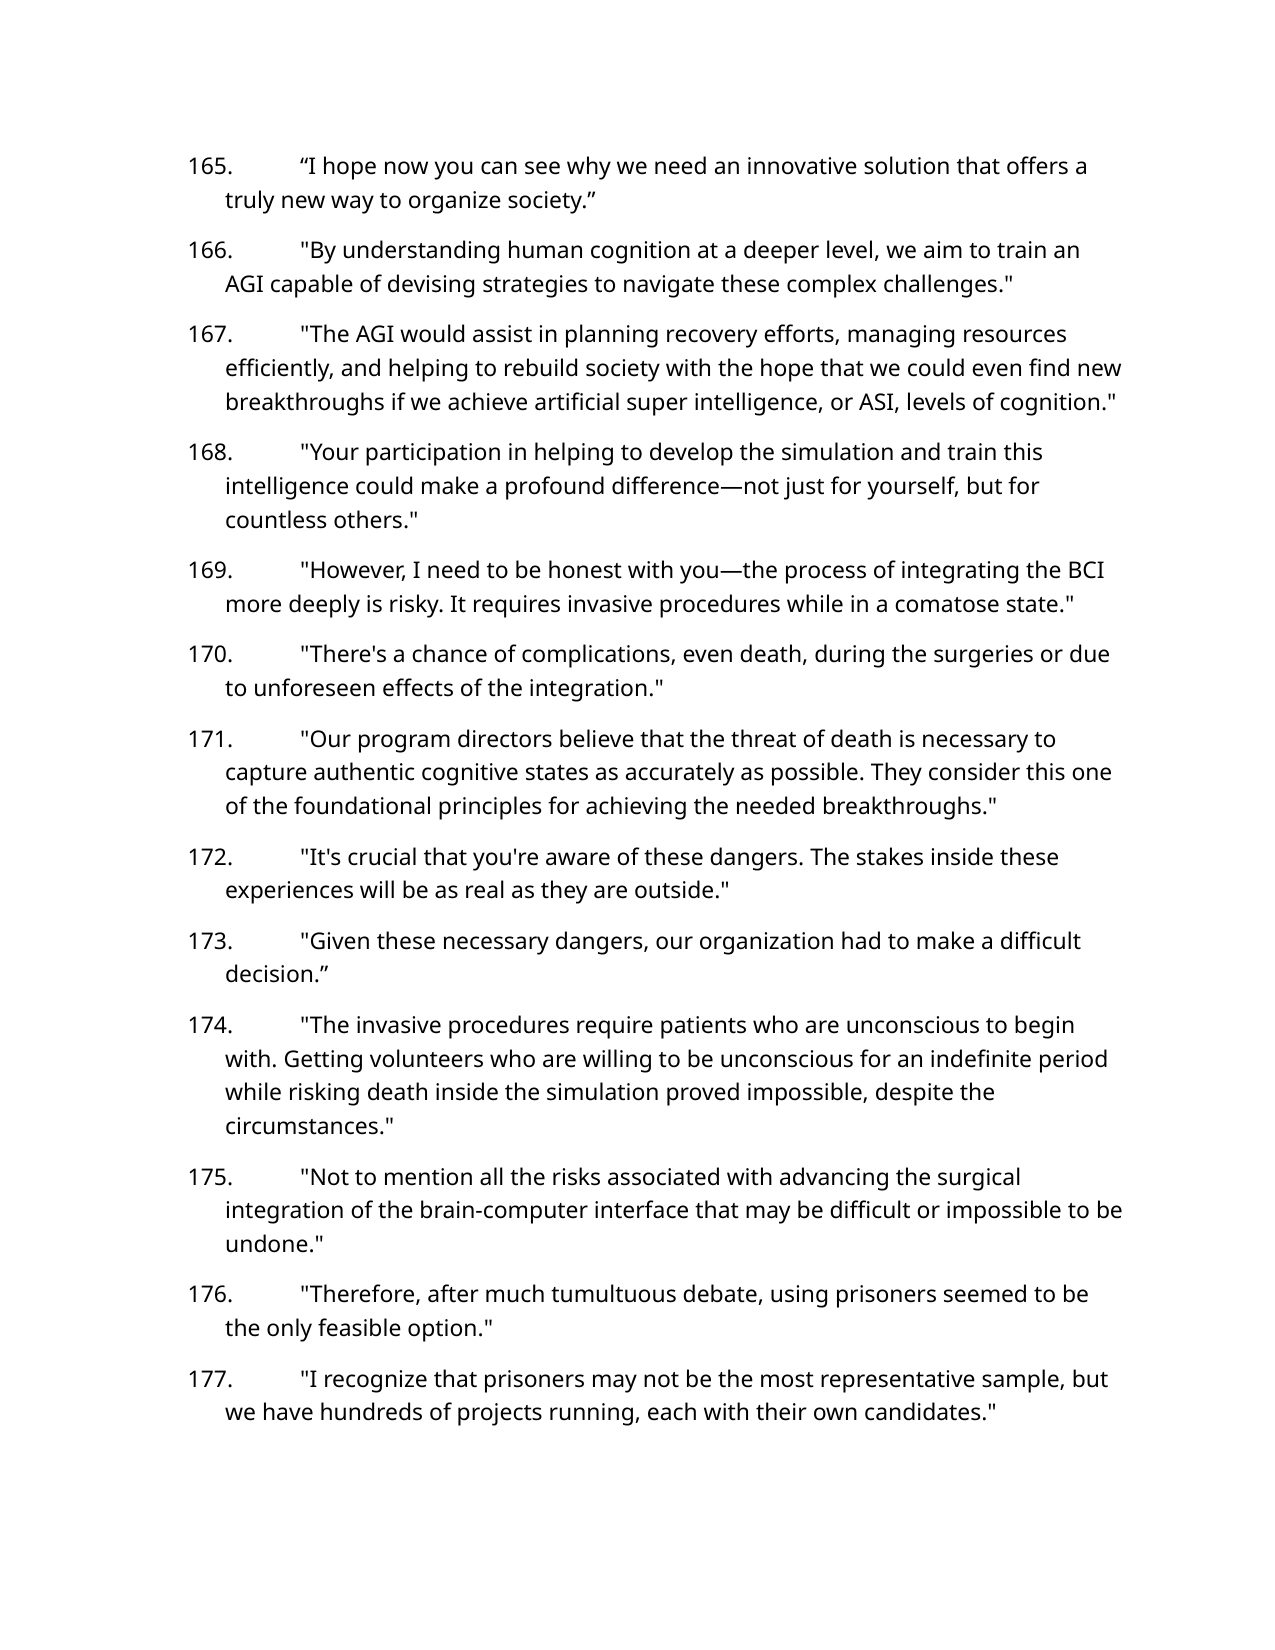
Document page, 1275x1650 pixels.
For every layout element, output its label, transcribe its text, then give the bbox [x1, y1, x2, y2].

list "Therefore, after much tumultuous debate, using prisoners seemed to be the only feasible option." [187, 1278, 1125, 1343]
list "It's crucial that you're aware of these dangers. The stakes inside these experiences will be as real as they are outside." [187, 840, 1125, 905]
list "By understanding human cognition at a deeper level, we aim to train an AGI capable of devising strategies to navigate these complex challenges." [187, 234, 1125, 299]
list “I hope now you can see why we need an innovative solution that offers a truly new way to organize society.” [187, 150, 1125, 215]
list "Not to mention all the risks associated with advancing the surgical integration of the brain-computer interface that may be difficult or impossible to be undone." [187, 1160, 1125, 1259]
list "The AGI would assist in planning recovery efforts, managing resources efficiently, and helping to rebuild society with the hope that we could even find new breakthroughs if we achieve artificial super intelligence, or ASI, levels of cognition." [187, 318, 1125, 417]
list "There's a chance of complications, even death, during the surgeries or due to unforeseen effects of the integration." [187, 638, 1125, 703]
list "I recognize that prisoners may not be the most representative sample, but we have hundreds of projects running, each with their own candidates." [187, 1362, 1125, 1427]
list "Your participation in helping to develop the simulation and train this intelligence could make a profound difference—not just for yourself, but for countless others." [187, 436, 1125, 535]
list "Our program directors believe that the threat of death is necessary to capture authentic cognitive states as accurately as possible. They consider this one of the foundational principles for achieving the needed breakthroughs." [187, 722, 1125, 821]
list "The invasive procedures require patients who are unconscious to begin with. Getting volunteers who are willing to be unconscious for an indefinite period while risking death inside the simulation proved impossible, despite the circumstances." [187, 1009, 1125, 1141]
list "Given these necessary dangers, our organization had to make a difficult decision.” [187, 924, 1125, 989]
list "However, I need to be honest with you—the process of integrating the BCI more deeply is risky. It requires invasive procedures while in a comatose state." [187, 554, 1125, 619]
